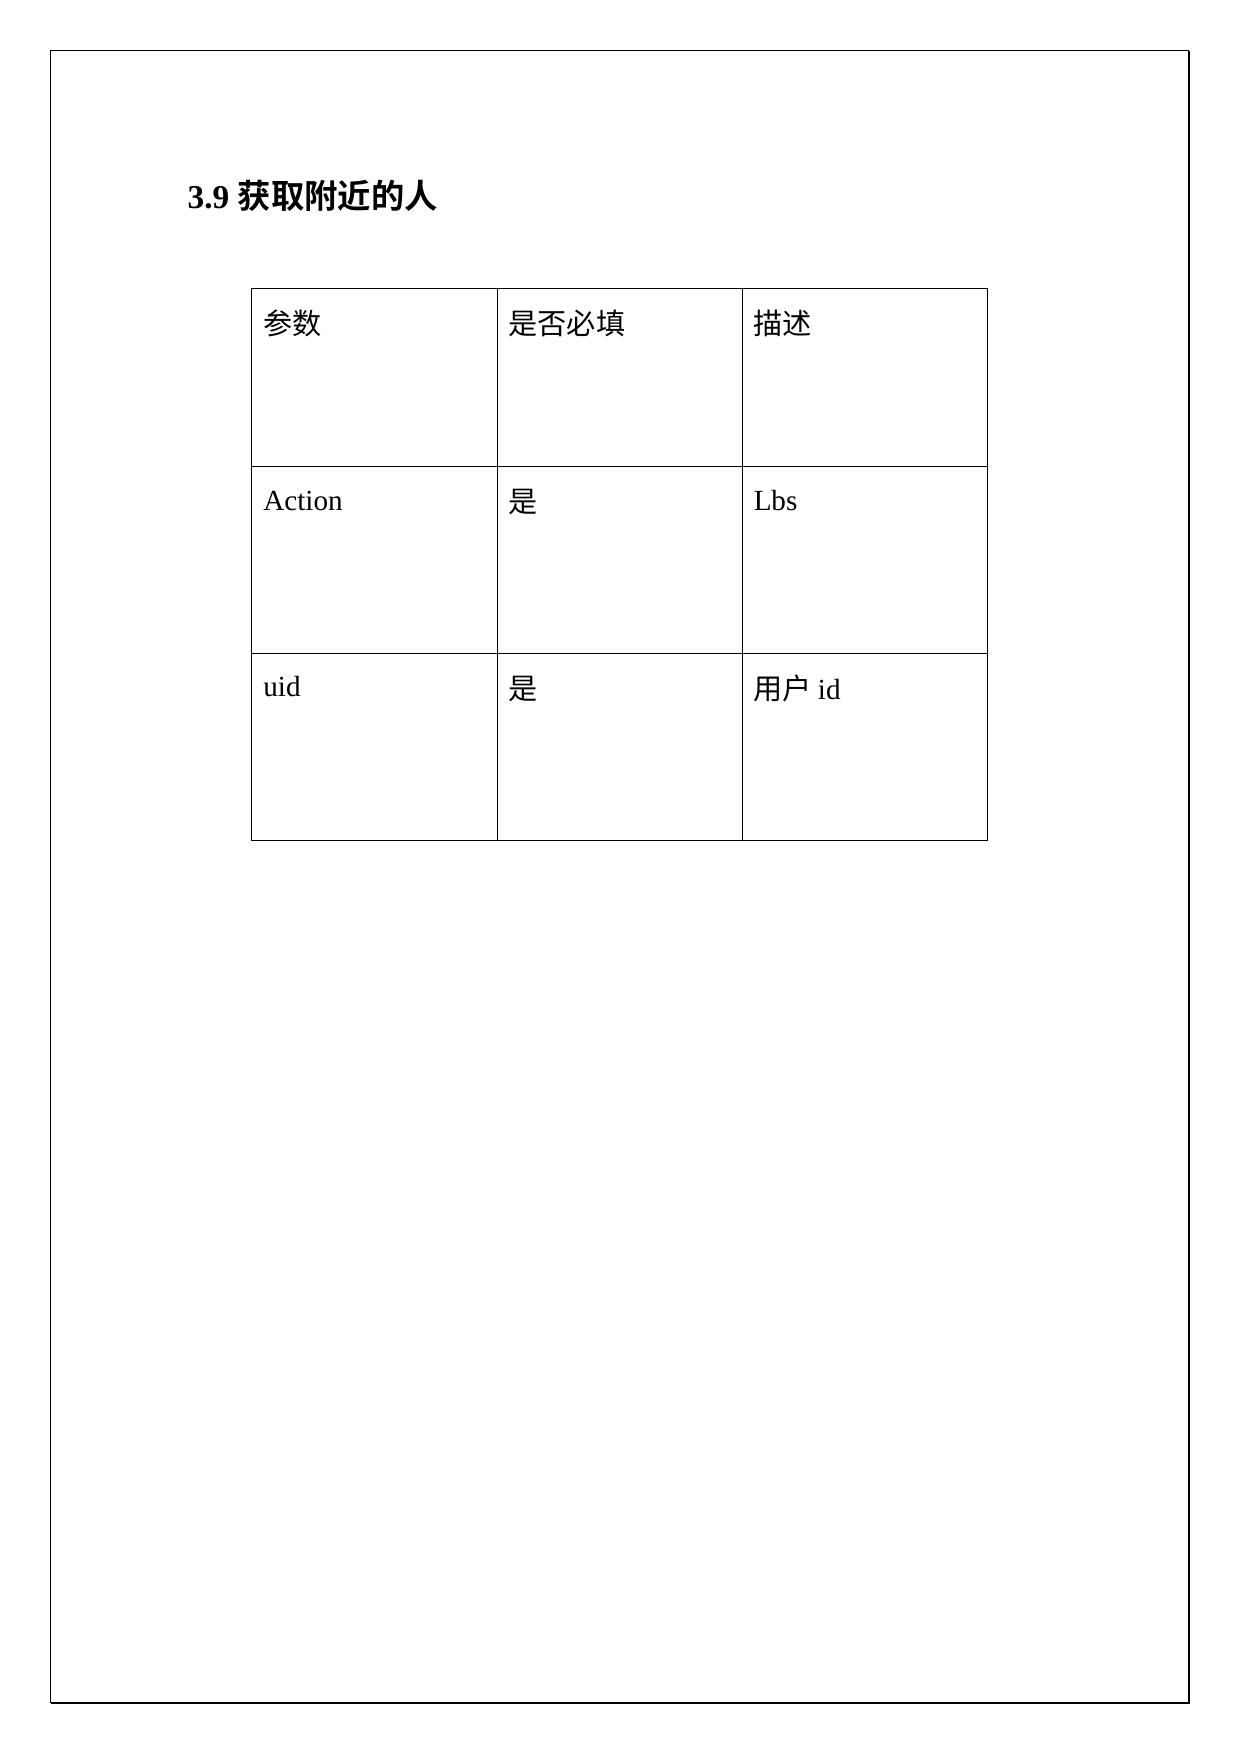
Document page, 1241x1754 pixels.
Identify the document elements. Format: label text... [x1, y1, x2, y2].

table_cell 是 [498, 654, 742, 839]
table_cell 用户id [743, 654, 987, 839]
table_cell Lbs [743, 467, 987, 653]
table_cell uid [252, 654, 497, 839]
table_header 描述 [743, 289, 987, 466]
table_header 参数 [252, 289, 497, 466]
subtitle 3.9 获取附近的人 [187, 161, 1052, 226]
table_header 是否必填 [498, 289, 742, 466]
table_cell 是 [498, 467, 742, 653]
table_cell Action [252, 467, 497, 653]
